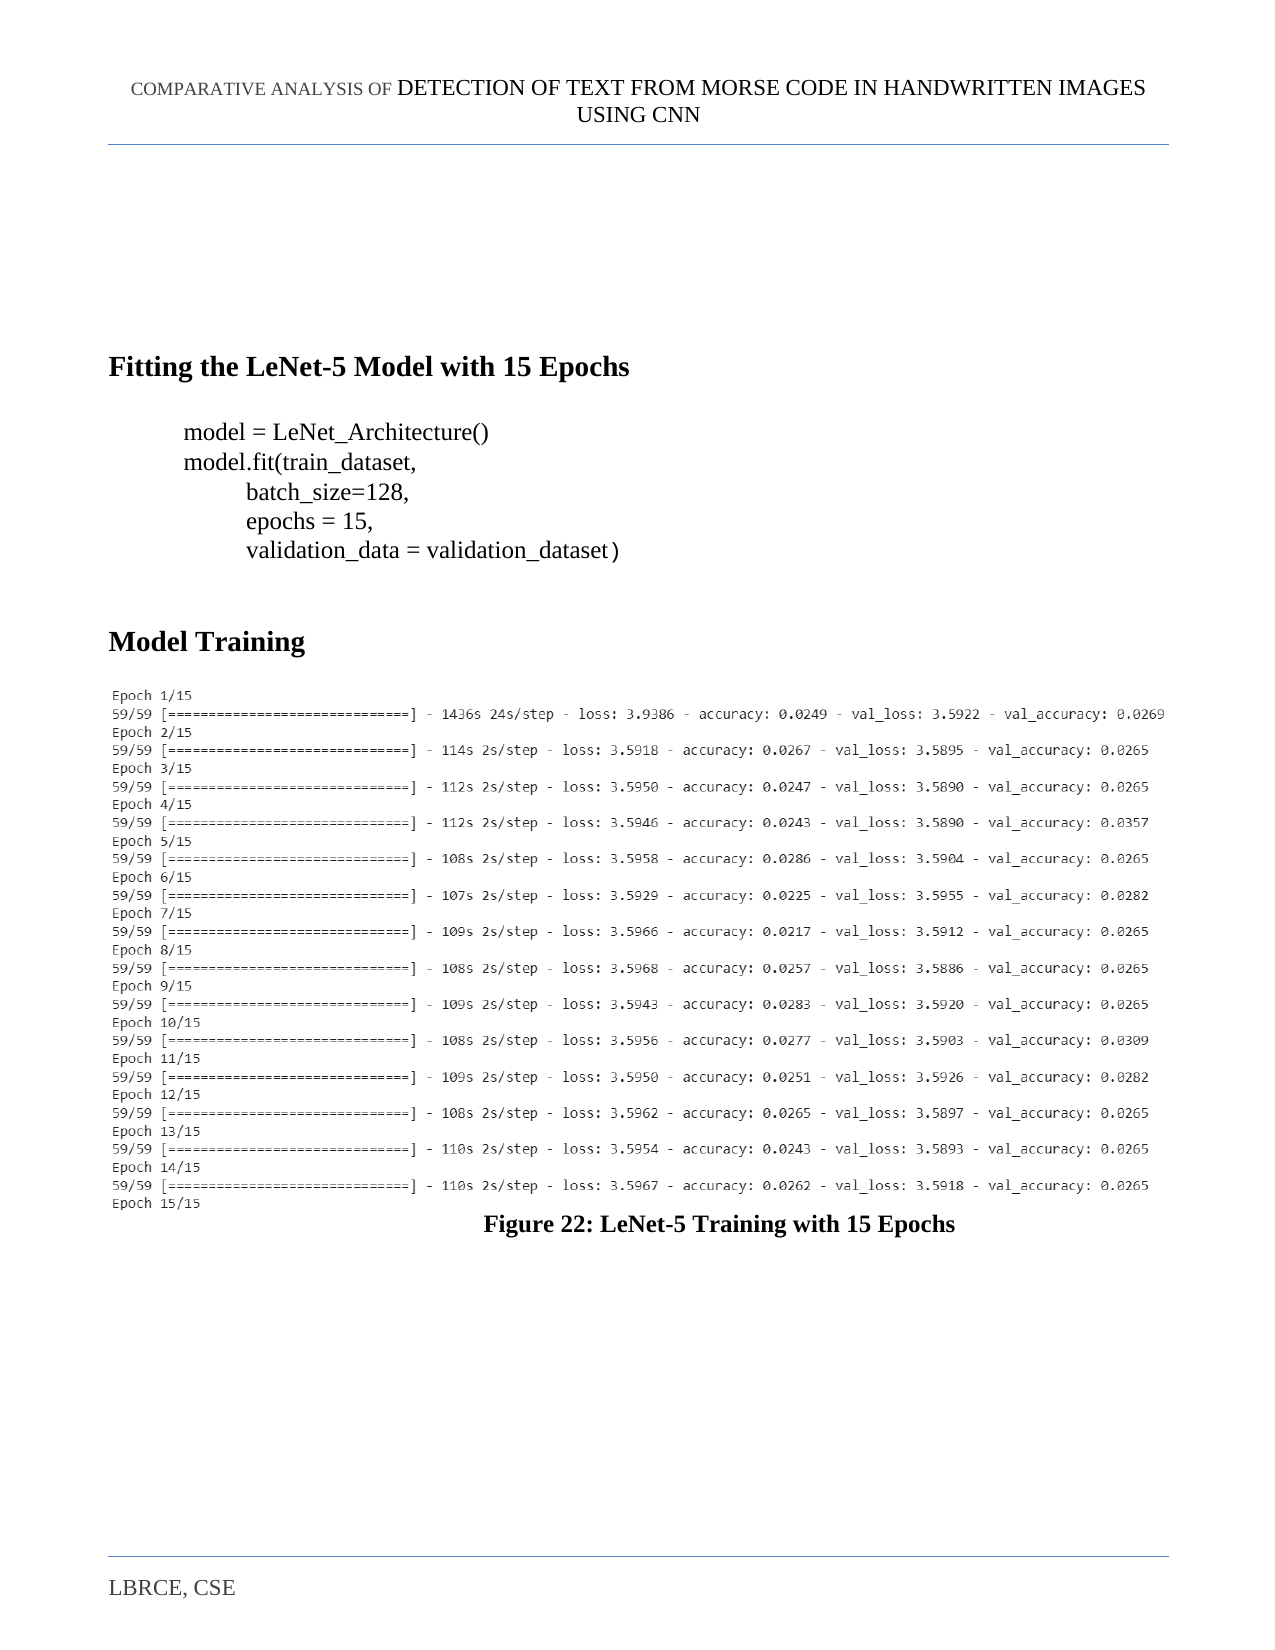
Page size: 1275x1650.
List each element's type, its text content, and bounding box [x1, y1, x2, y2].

text Fitting the LeNet-5 Model with 15 Epochs [108, 349, 1169, 383]
text Figure 22: LeNet-5 Training with 15 Epochs [108, 1210, 1169, 1238]
text Model Training [108, 624, 1169, 658]
text model = LeNet_Architecture() [108, 416, 1169, 446]
text batch_size=128, [183, 476, 1169, 505]
text epochs = 15, [183, 505, 1169, 535]
text model.fit(train_dataset, [183, 446, 1169, 476]
text validation_data = validation_dataset) [183, 535, 1169, 565]
picture [108, 684, 1174, 1210]
